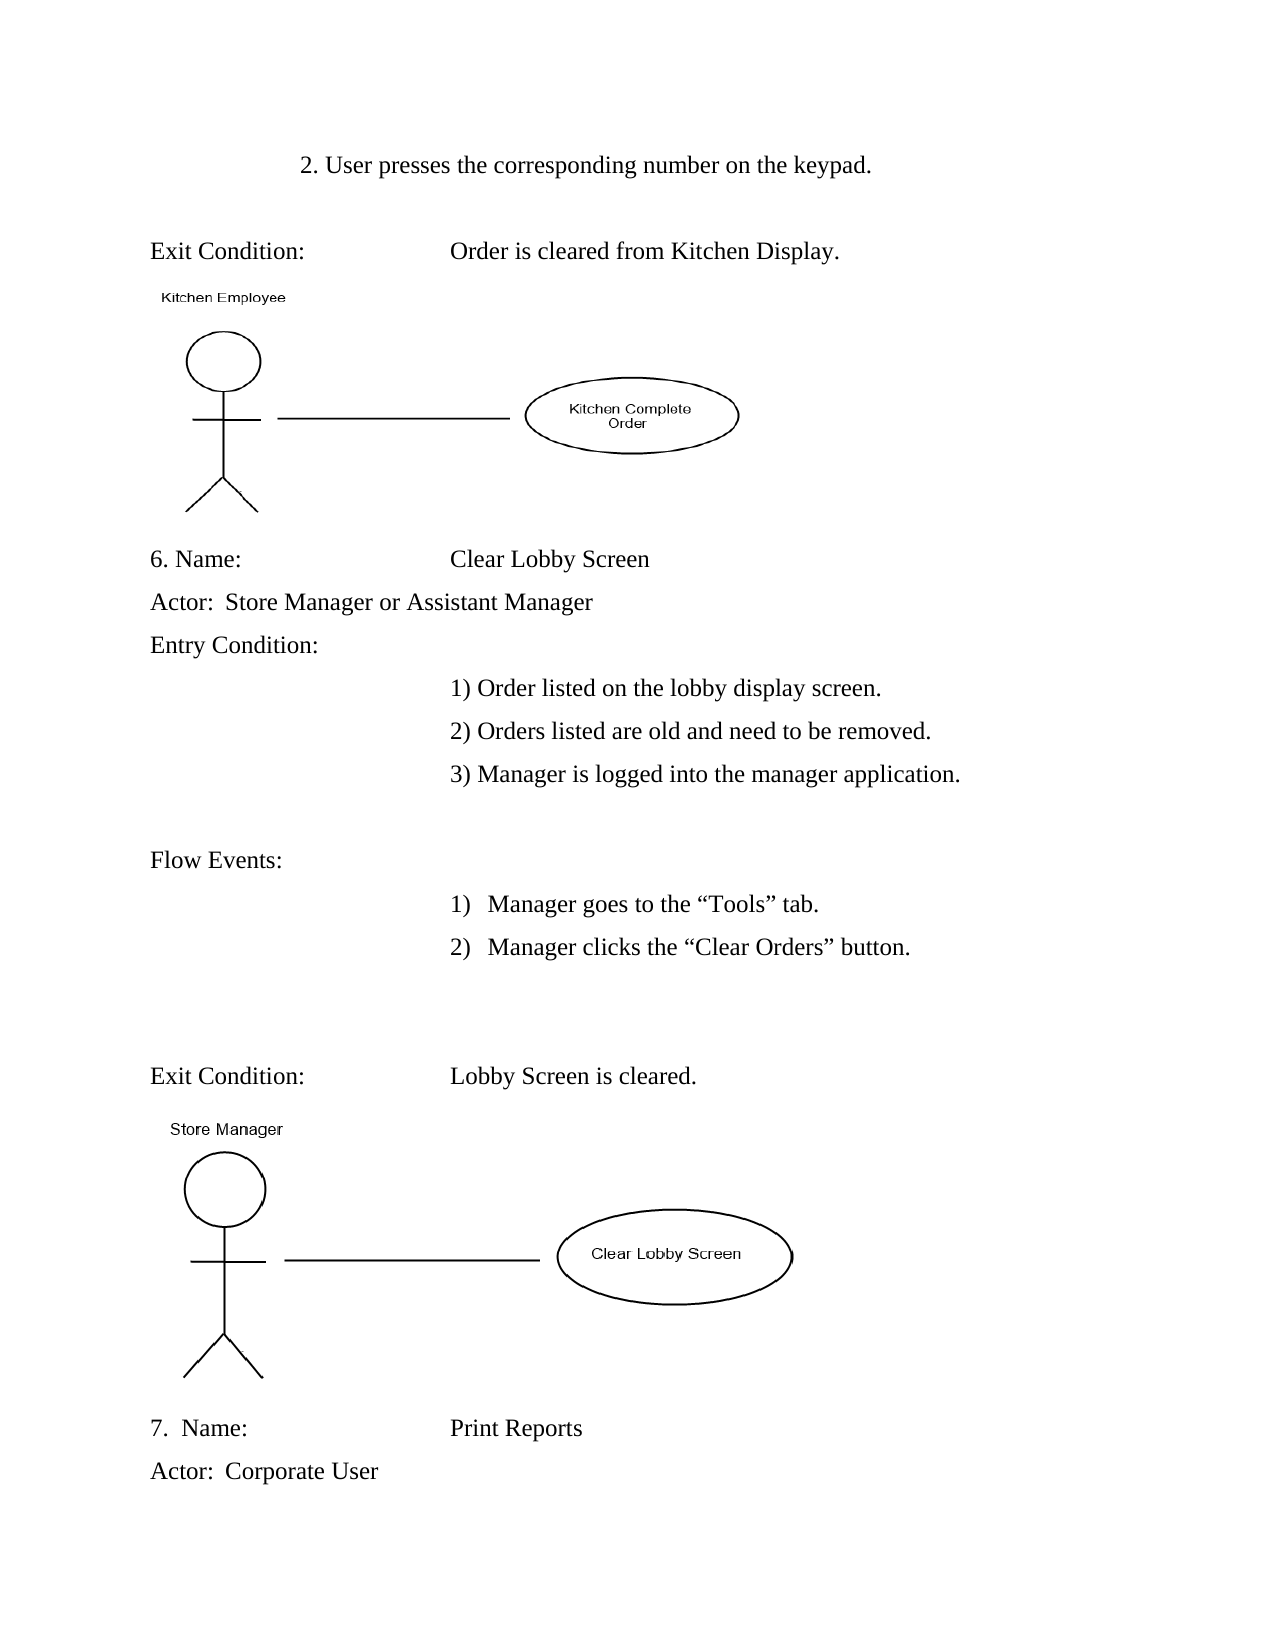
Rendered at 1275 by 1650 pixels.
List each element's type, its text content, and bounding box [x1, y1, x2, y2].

list Manager clicks the “Clear Orders” button. [450, 932, 1125, 961]
text Actor: Store Manager or Assistant Manager [150, 587, 1125, 616]
text Entry Condition: [150, 630, 1125, 659]
text Flow Events: [150, 846, 1125, 874]
text 2. User presses the corresponding number on the keypad. [225, 150, 1125, 179]
picture [150, 1104, 809, 1400]
list Manager goes to the “Tools” tab. [450, 889, 1125, 917]
text 7. Name: Print Reports [150, 1413, 1125, 1442]
text 1) Order listed on the lobby display screen. [450, 673, 1125, 702]
text 6. Name: Clear Lobby Screen [150, 544, 1125, 572]
picture [150, 279, 765, 530]
text Actor: Corporate User [150, 1456, 1125, 1485]
text 2) Orders listed are old and need to be removed. [150, 716, 1125, 745]
text Exit Condition: Order is cleared from Kitchen Display. [150, 236, 1125, 265]
text Exit Condition: Lobby Screen is cleared. [150, 1061, 1125, 1090]
text 3) Manager is logged into the manager application. [150, 759, 1125, 788]
